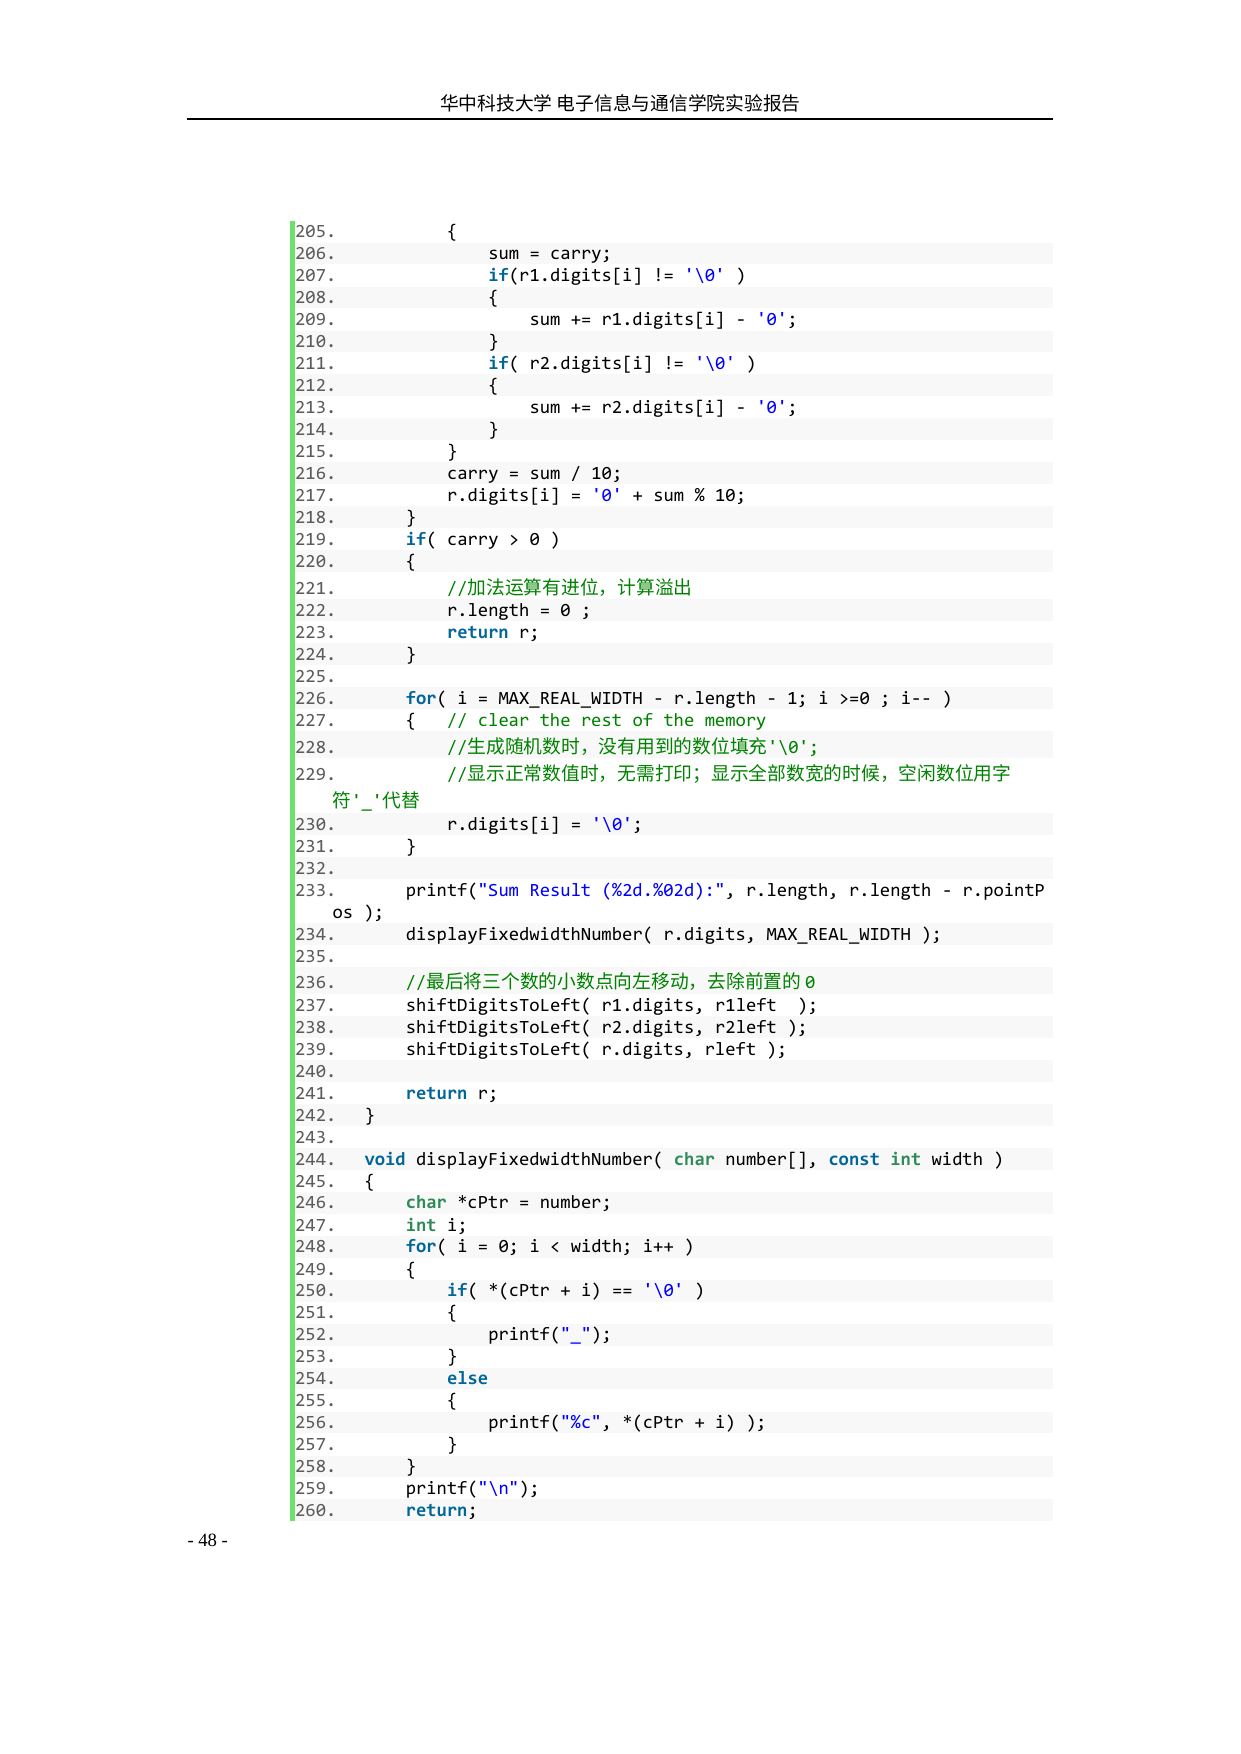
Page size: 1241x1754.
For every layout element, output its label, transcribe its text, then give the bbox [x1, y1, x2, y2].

list r.digits[i] = '0' + sum % 10; [295, 484, 1053, 506]
list for( i = MAX_REAL_WIDTH - r.length - 1; i >=0 ; i-- ) [295, 687, 1053, 709]
list return r; [295, 1082, 1053, 1104]
list shiftDigitsToLeft( r2.digits, r2left ); [295, 1016, 1053, 1038]
list } [295, 1456, 1053, 1477]
list } [295, 1104, 1053, 1126]
list } [295, 331, 1053, 352]
list sum += r2.digits[i] - '0'; [295, 396, 1053, 418]
list //最后将三个数的小数点向左移动，去除前置的0 [295, 967, 1053, 994]
list if( *(cPtr + i) == '\0' ) [295, 1280, 1053, 1302]
list { [295, 1170, 1053, 1192]
list printf("Sum Result (%2d.%02d):", r.length, r.length - r.pointPos ); [295, 879, 1053, 923]
list } [295, 506, 1053, 528]
list return r; [295, 621, 1053, 643]
list void displayFixedwidthNumber( char number[], const int width ) [295, 1148, 1053, 1170]
list { [295, 374, 1053, 396]
list } [295, 440, 1053, 462]
list { [295, 221, 1053, 243]
list sum = carry; [295, 243, 1053, 264]
list { [295, 1258, 1053, 1280]
list for( i = 0; i < width; i++ ) [295, 1236, 1053, 1258]
list r.digits[i] = '\0'; [295, 813, 1053, 835]
list } [295, 643, 1053, 665]
list } [295, 1433, 1053, 1456]
list shiftDigitsToLeft( r1.digits, r1left ); [295, 994, 1053, 1016]
list int i; [295, 1214, 1053, 1236]
list //生成随机数时，没有用到的数位填充'\0'; [295, 731, 1053, 758]
list if( carry > 0 ) [295, 528, 1053, 550]
list printf("%c", *(cPtr + i) ); [295, 1412, 1053, 1433]
list //加法运算有进位，计算溢出 [295, 572, 1053, 599]
list printf("_"); [295, 1324, 1053, 1346]
list } [295, 835, 1053, 857]
list //显示正常数值时，无需打印；显示全部数宽的时候，空闲数位用字符'_'代替 [295, 758, 1053, 813]
list if(r1.digits[i] != '\0' ) [295, 264, 1053, 287]
list { [295, 287, 1053, 308]
list r.length = 0 ; [295, 599, 1053, 621]
list return; [295, 1499, 1053, 1521]
list } [295, 418, 1053, 440]
list if( r2.digits[i] != '\0' ) [295, 352, 1053, 374]
list { [295, 1302, 1053, 1324]
list char *cPtr = number; [295, 1192, 1053, 1214]
list printf("\n"); [295, 1477, 1053, 1499]
list } [295, 1346, 1053, 1368]
list { [295, 1389, 1053, 1412]
list else [295, 1368, 1053, 1389]
list sum += r1.digits[i] - '0'; [295, 308, 1053, 331]
list carry = sum / 10; [295, 462, 1053, 484]
list displayFixedwidthNumber( r.digits, MAX_REAL_WIDTH ); [295, 923, 1053, 945]
list shiftDigitsToLeft( r.digits, rleft ); [295, 1038, 1053, 1060]
list { // clear the rest of the memory [295, 709, 1053, 731]
list { [295, 550, 1053, 572]
